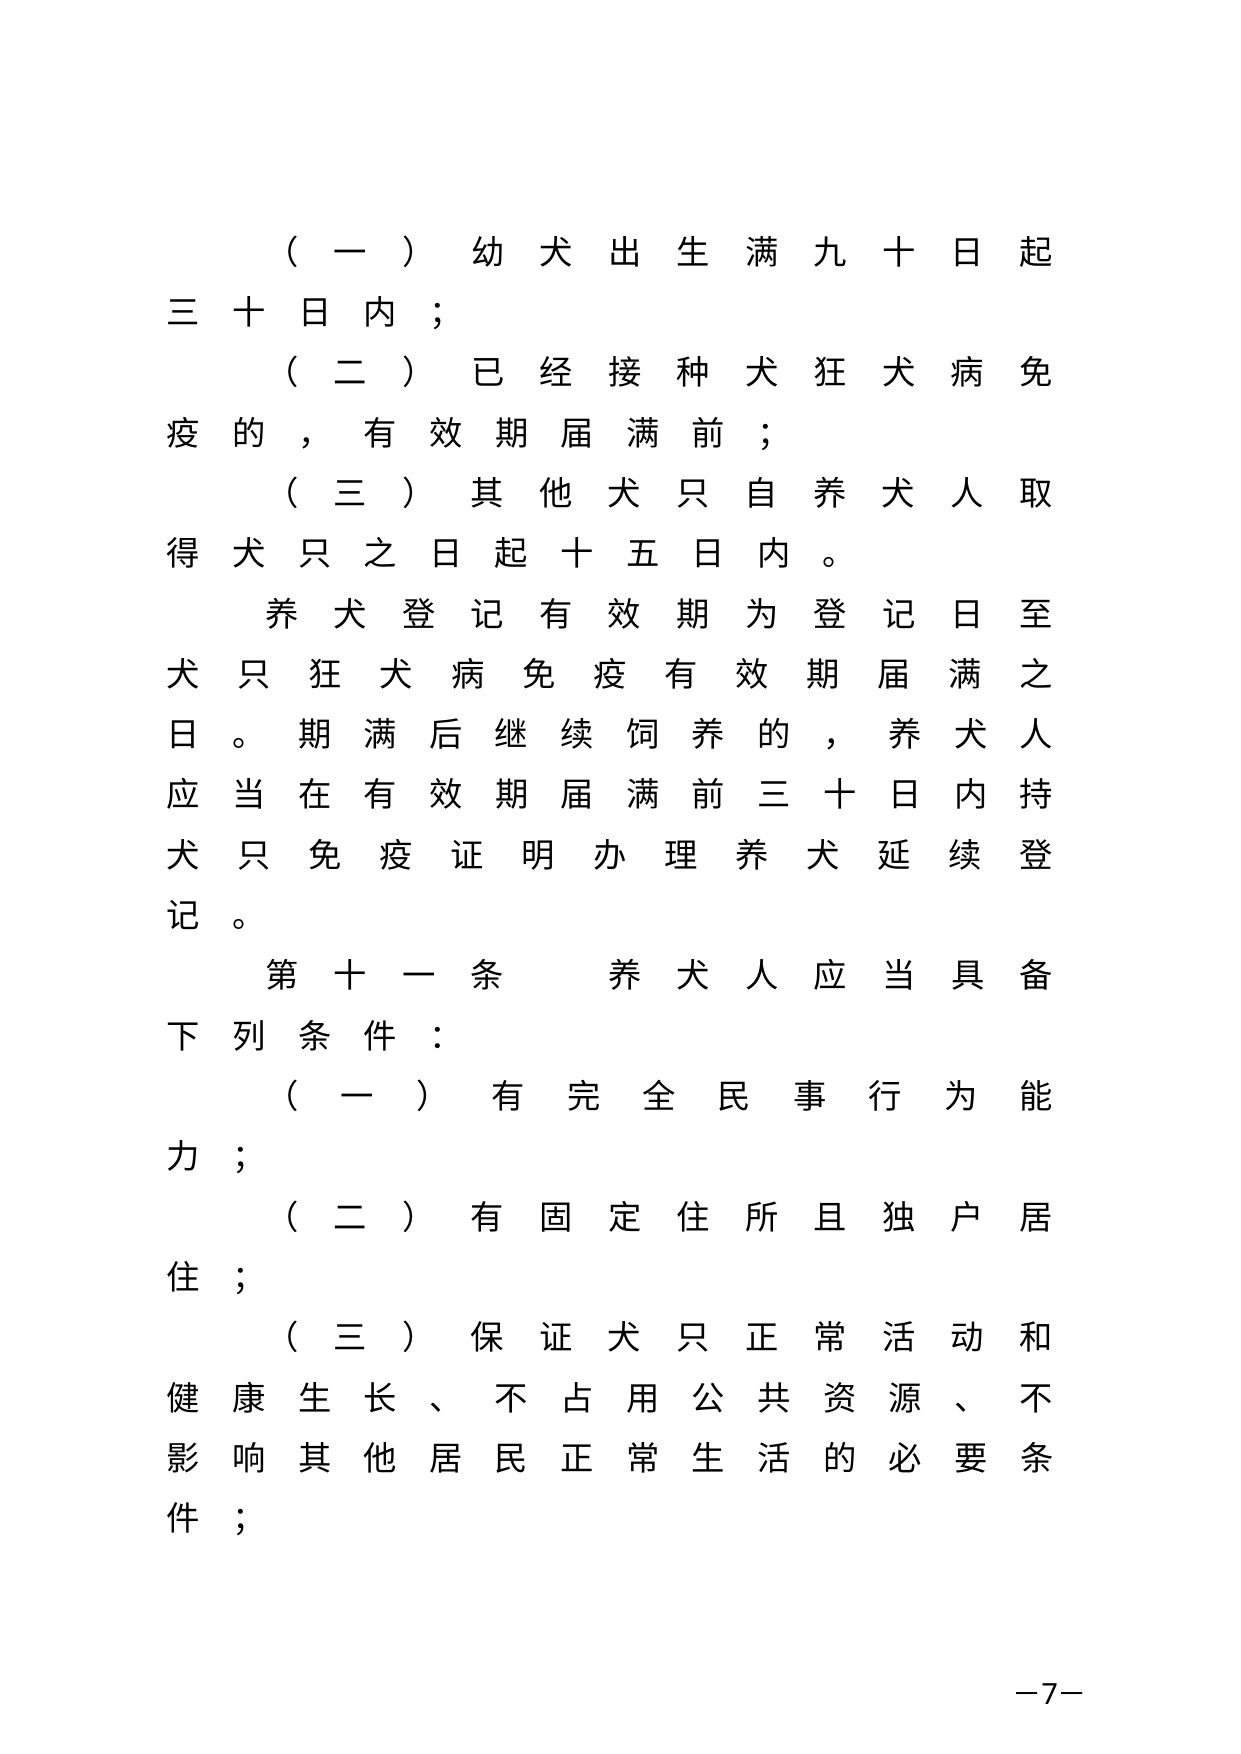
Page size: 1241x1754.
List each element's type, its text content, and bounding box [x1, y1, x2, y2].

text （一）幼犬出生满九十日起三十日内； [167, 219, 1085, 340]
text （二）已经接种犬狂犬病免疫的，有效期届满前； [167, 340, 1085, 461]
text （一）有完全民事行为能力； [167, 1064, 1085, 1184]
text （二）有固定住所且独户居住； [167, 1184, 1085, 1305]
text 第十一条 养犬人应当具备下列条件： [167, 943, 1085, 1064]
text 养犬登记有效期为登记日至犬只狂犬病免疫有效期届满之日。期满后继续饲养的，养犬人应当在有效期届满前三十日内持犬只免疫证明办理养犬延续登记。 [167, 581, 1085, 943]
text （三）保证犬只正常活动和健康生长、不占用公共资源、不影响其他居民正常生活的必要条件； [167, 1305, 1085, 1546]
text （三）其他犬只自养犬人取得犬只之日起十五日内。 [167, 461, 1085, 581]
